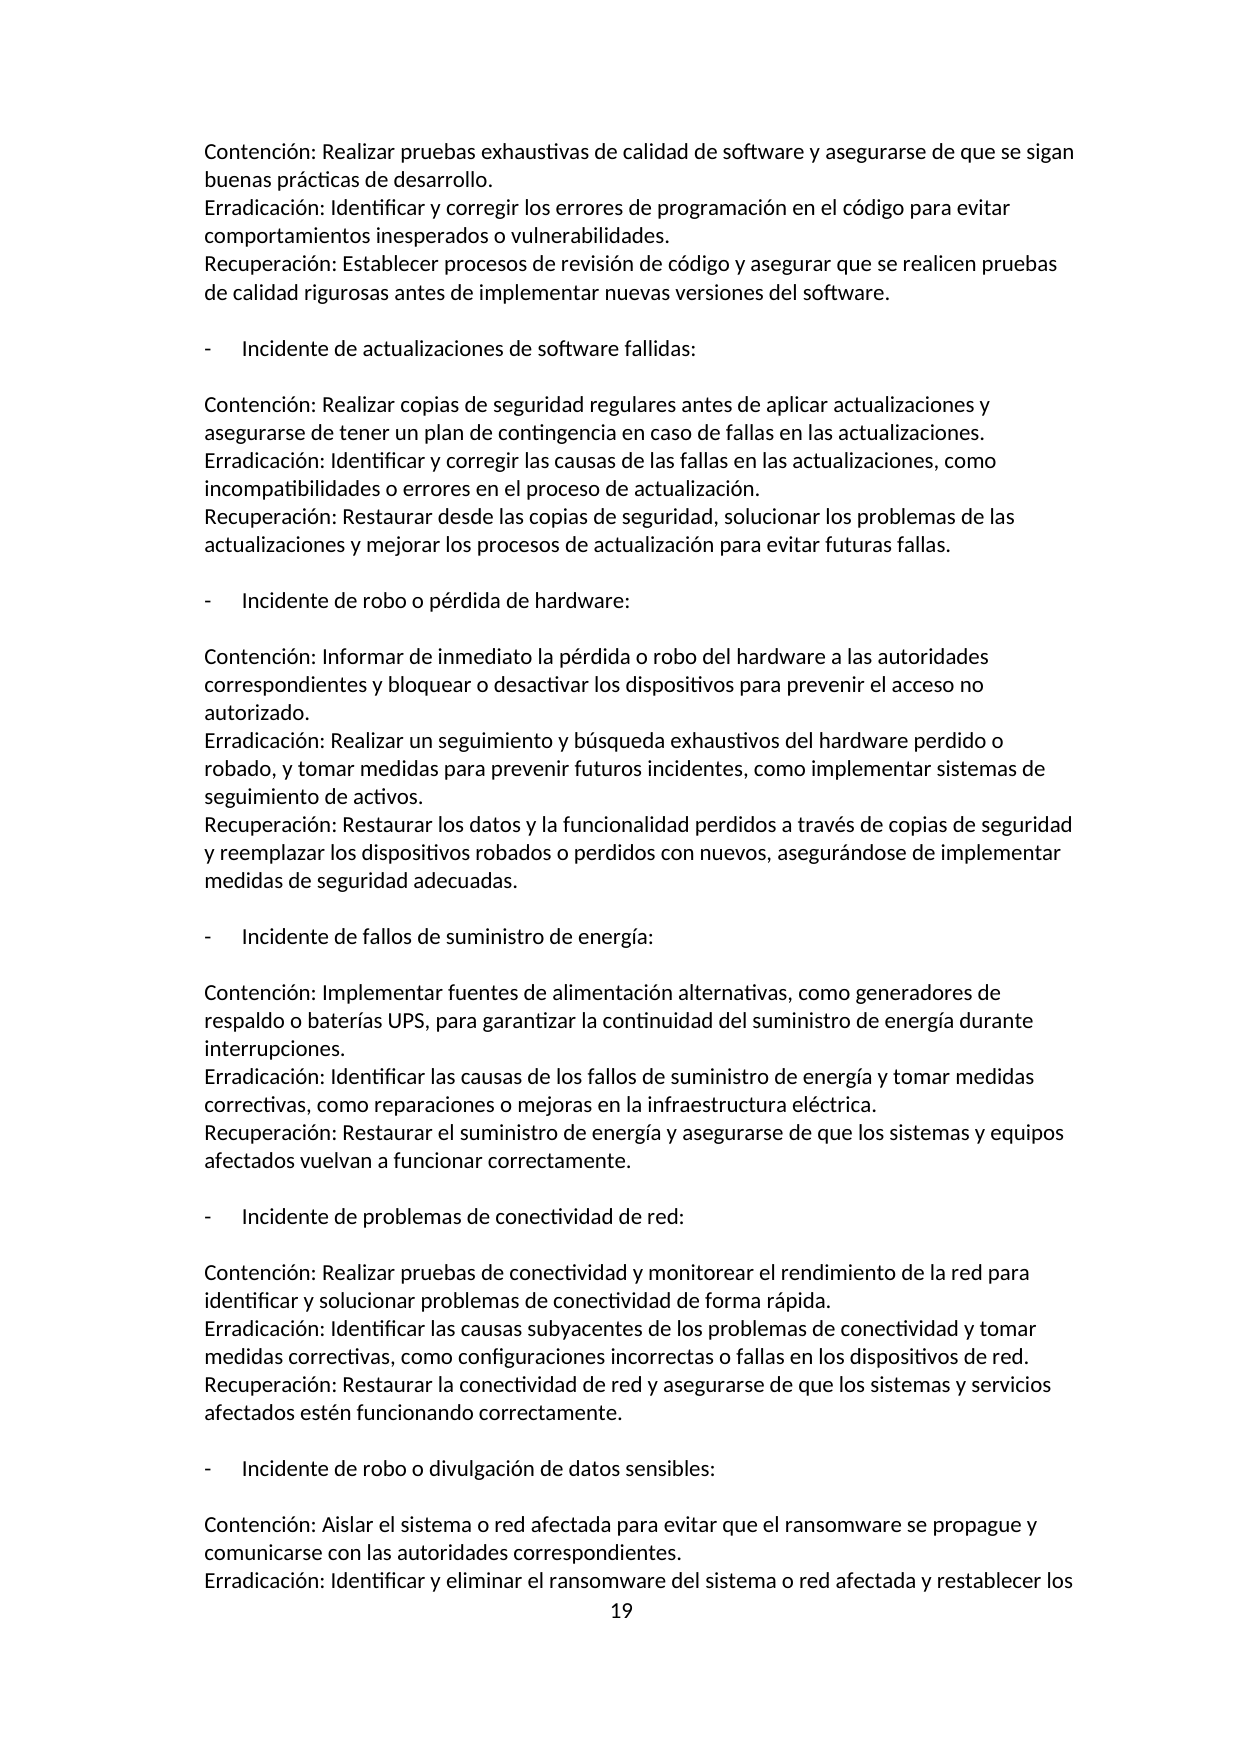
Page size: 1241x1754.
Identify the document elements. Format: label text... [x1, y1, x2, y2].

text Recuperación: Restaurar desde las copias de seguridad, solucionar los problemas de las actualizaciones y mejorar los procesos de actualización para evitar futuras fallas. [204, 502, 1076, 558]
text Contención: Realizar pruebas exhaustivas de calidad de software y asegurarse de que se sigan buenas prácticas de desarrollo. [204, 137, 1076, 193]
text Erradicación: Identificar las causas de los fallos de suministro de energía y tomar medidas correctivas, como reparaciones o mejoras en la infraestructura eléctrica. [204, 1062, 1076, 1118]
text Contención: Informar de inmediato la pérdida o robo del hardware a las autoridades correspondientes y bloquear o desactivar los dispositivos para prevenir el acceso no autorizado. [204, 642, 1076, 726]
text Erradicación: Realizar un seguimiento y búsqueda exhaustivos del hardware perdido o robado, y tomar medidas para prevenir futuros incidentes, como implementar sistemas de seguimiento de activos. [204, 726, 1076, 810]
list Incidente de fallos de suministro de energía: [204, 922, 1076, 950]
list Incidente de actualizaciones de software fallidas: [204, 334, 1076, 362]
list Incidente de problemas de conectividad de red: [204, 1202, 1076, 1230]
text Contención: Aislar el sistema o red afectada para evitar que el ransomware se propague y comunicarse con las autoridades correspondientes. [204, 1511, 1076, 1567]
text Contención: Implementar fuentes de alimentación alternativas, como generadores de respaldo o baterías UPS, para garantizar la continuidad del suministro de energía durante interrupciones. [204, 978, 1076, 1062]
text Contención: Realizar copias de seguridad regulares antes de aplicar actualizaciones y asegurarse de tener un plan de contingencia en caso de fallas en las actualizaciones. [204, 390, 1076, 446]
text Recuperación: Restaurar la conectividad de red y asegurarse de que los sistemas y servicios afectados estén funcionando correctamente. [204, 1370, 1076, 1426]
text Recuperación: Establecer procesos de revisión de código y asegurar que se realicen pruebas de calidad rigurosas antes de implementar nuevas versiones del software. [204, 249, 1076, 306]
text Recuperación: Restaurar el suministro de energía y asegurarse de que los sistemas y equipos afectados vuelvan a funcionar correctamente. [204, 1118, 1076, 1174]
text Erradicación: Identificar y corregir los errores de programación en el código para evitar comportamientos inesperados o vulnerabilidades. [204, 193, 1076, 249]
text Erradicación: Identificar las causas subyacentes de los problemas de conectividad y tomar medidas correctivas, como configuraciones incorrectas o fallas en los dispositivos de red. [204, 1314, 1076, 1370]
text Recuperación: Restaurar los datos y la funcionalidad perdidos a través de copias de seguridad y reemplazar los dispositivos robados o perdidos con nuevos, asegurándose de implementar medidas de seguridad adecuadas. [204, 810, 1076, 894]
list Incidente de robo o pérdida de hardware: [204, 586, 1076, 614]
list Incidente de robo o divulgación de datos sensibles: [204, 1454, 1076, 1482]
text Erradicación: Identificar y corregir las causas de las fallas en las actualizaciones, como incompatibilidades o errores en el proceso de actualización. [204, 446, 1076, 502]
text Contención: Realizar pruebas de conectividad y monitorear el rendimiento de la red para identificar y solucionar problemas de conectividad de forma rápida. [204, 1258, 1076, 1314]
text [204, 1567, 1076, 1594]
